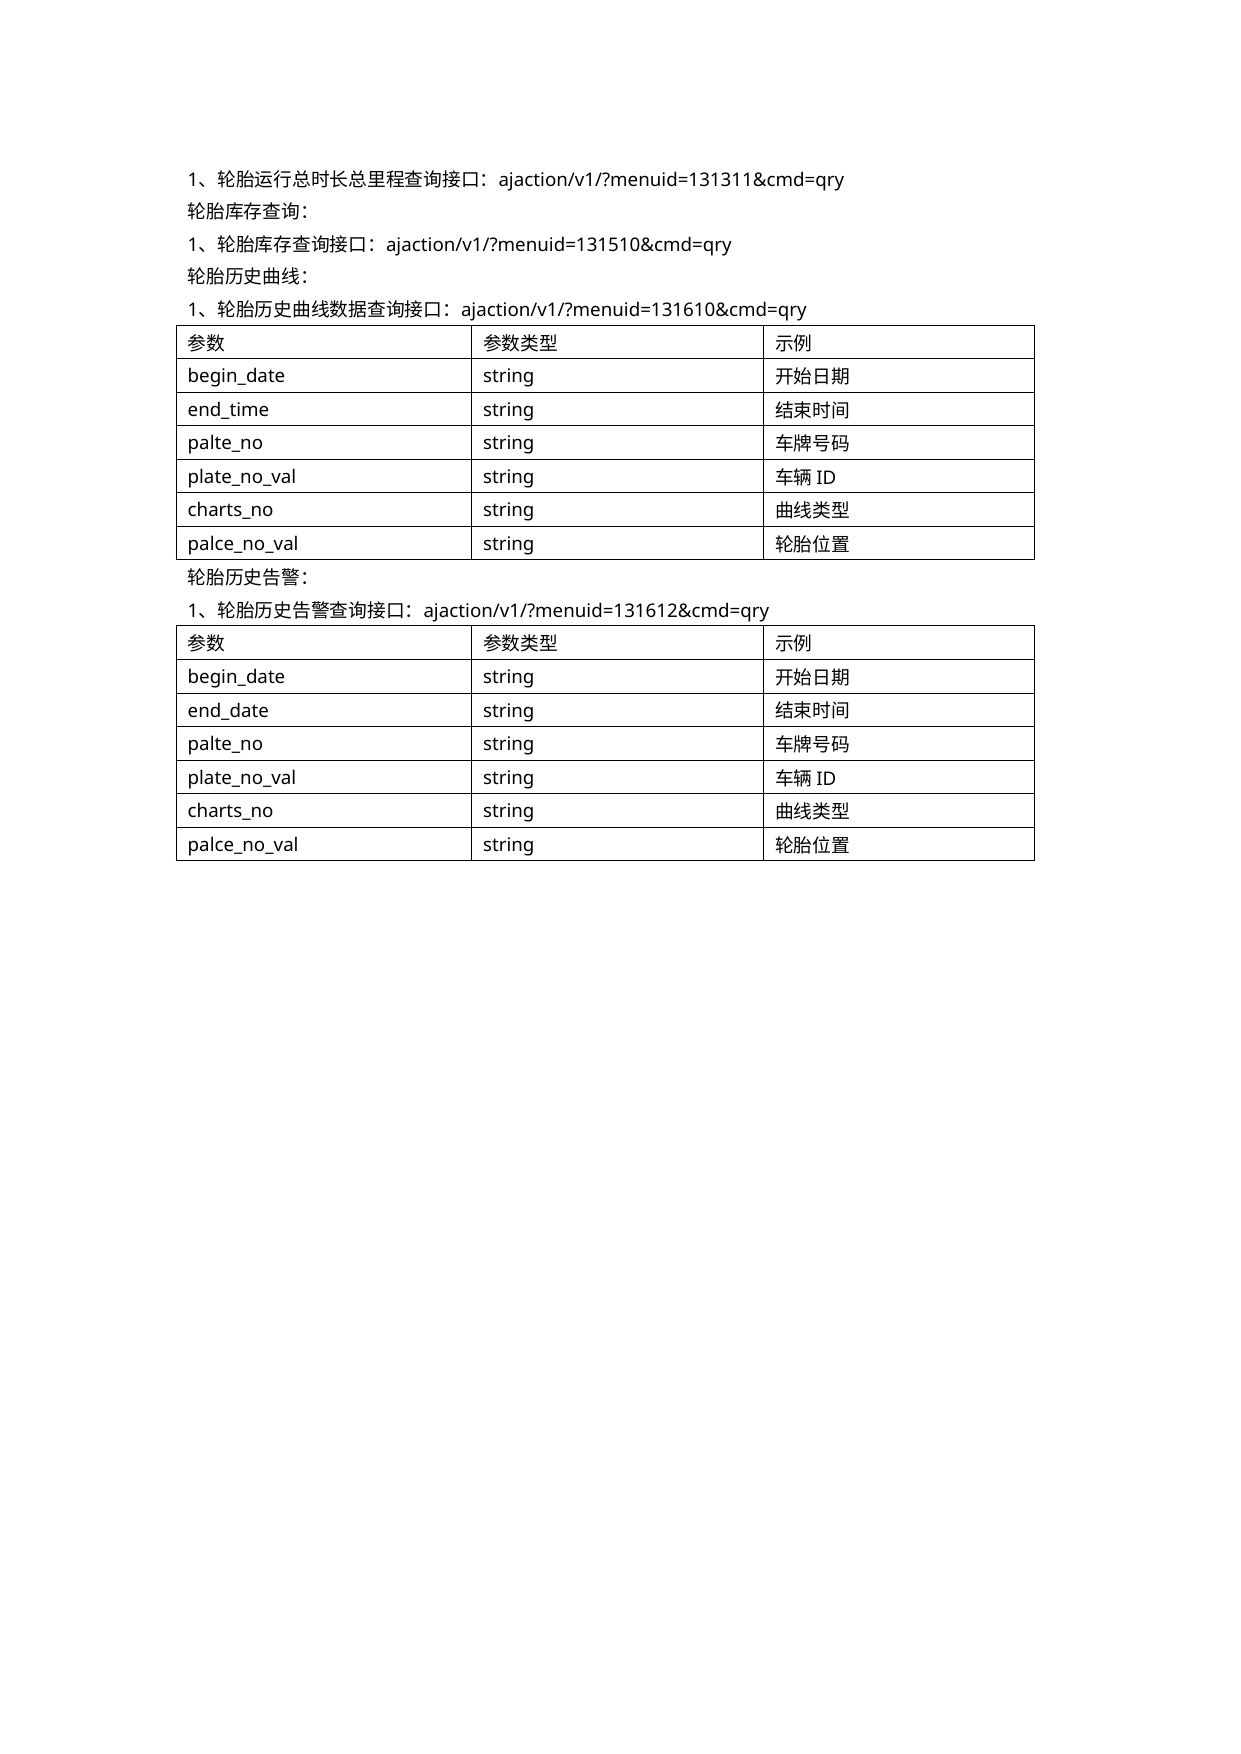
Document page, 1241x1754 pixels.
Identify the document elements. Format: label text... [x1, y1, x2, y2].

table_cell 轮胎位置 [764, 527, 1034, 559]
table_cell string [472, 460, 763, 492]
list 轮胎历史告警查询接口：ajaction/v1/?menuid=131612&cmd=qry [187, 593, 1053, 625]
table_cell palte_no [177, 426, 471, 459]
table_cell palte_no [177, 727, 471, 759]
table_cell 车牌号码 [764, 727, 1034, 759]
table_cell 车辆ID [764, 460, 1034, 492]
table_cell string [472, 660, 763, 692]
table_cell 曲线类型 [764, 493, 1034, 526]
table_cell end_date [177, 694, 471, 726]
list 轮胎历史告警： [187, 560, 1053, 593]
list 轮胎库存查询接口：ajaction/v1/?menuid=131510&cmd=qry [187, 227, 1053, 259]
table_cell string [472, 527, 763, 559]
table_cell charts_no [177, 493, 471, 526]
list 轮胎历史曲线数据查询接口：ajaction/v1/?menuid=131610&cmd=qry [187, 292, 1053, 324]
table_cell begin_date [177, 359, 471, 392]
table_cell string [472, 794, 763, 827]
table_cell charts_no [177, 794, 471, 827]
table_cell 车辆ID [764, 761, 1034, 793]
table_header 参数类型 [472, 326, 763, 358]
table_header 示例 [764, 626, 1034, 659]
table_cell 结束时间 [764, 694, 1034, 726]
table_cell string [472, 426, 763, 459]
table_cell string [472, 694, 763, 726]
table_header 示例 [764, 326, 1034, 358]
table_cell string [472, 359, 763, 392]
table_cell string [472, 393, 763, 425]
table_cell 结束时间 [764, 393, 1034, 425]
list 轮胎库存查询： [187, 194, 1053, 227]
table_cell string [472, 828, 763, 860]
table_cell 曲线类型 [764, 794, 1034, 827]
table_cell 开始日期 [764, 359, 1034, 392]
table_cell string [472, 493, 763, 526]
table_header 参数 [177, 326, 471, 358]
list 轮胎历史曲线： [187, 259, 1053, 292]
table_cell begin_date [177, 660, 471, 692]
table_cell palce_no_val [177, 828, 471, 860]
list 轮胎运行总时长总里程查询接口：ajaction/v1/?menuid=131311&cmd=qry [187, 162, 1053, 194]
table_cell 开始日期 [764, 660, 1034, 692]
table_cell plate_no_val [177, 460, 471, 492]
table_header 参数类型 [472, 626, 763, 659]
table_cell palce_no_val [177, 527, 471, 559]
table_cell string [472, 761, 763, 793]
table_cell end_time [177, 393, 471, 425]
table_cell 车牌号码 [764, 426, 1034, 459]
table_cell 轮胎位置 [764, 828, 1034, 860]
table_cell plate_no_val [177, 761, 471, 793]
table_cell string [472, 727, 763, 759]
table_header 参数 [177, 626, 471, 659]
